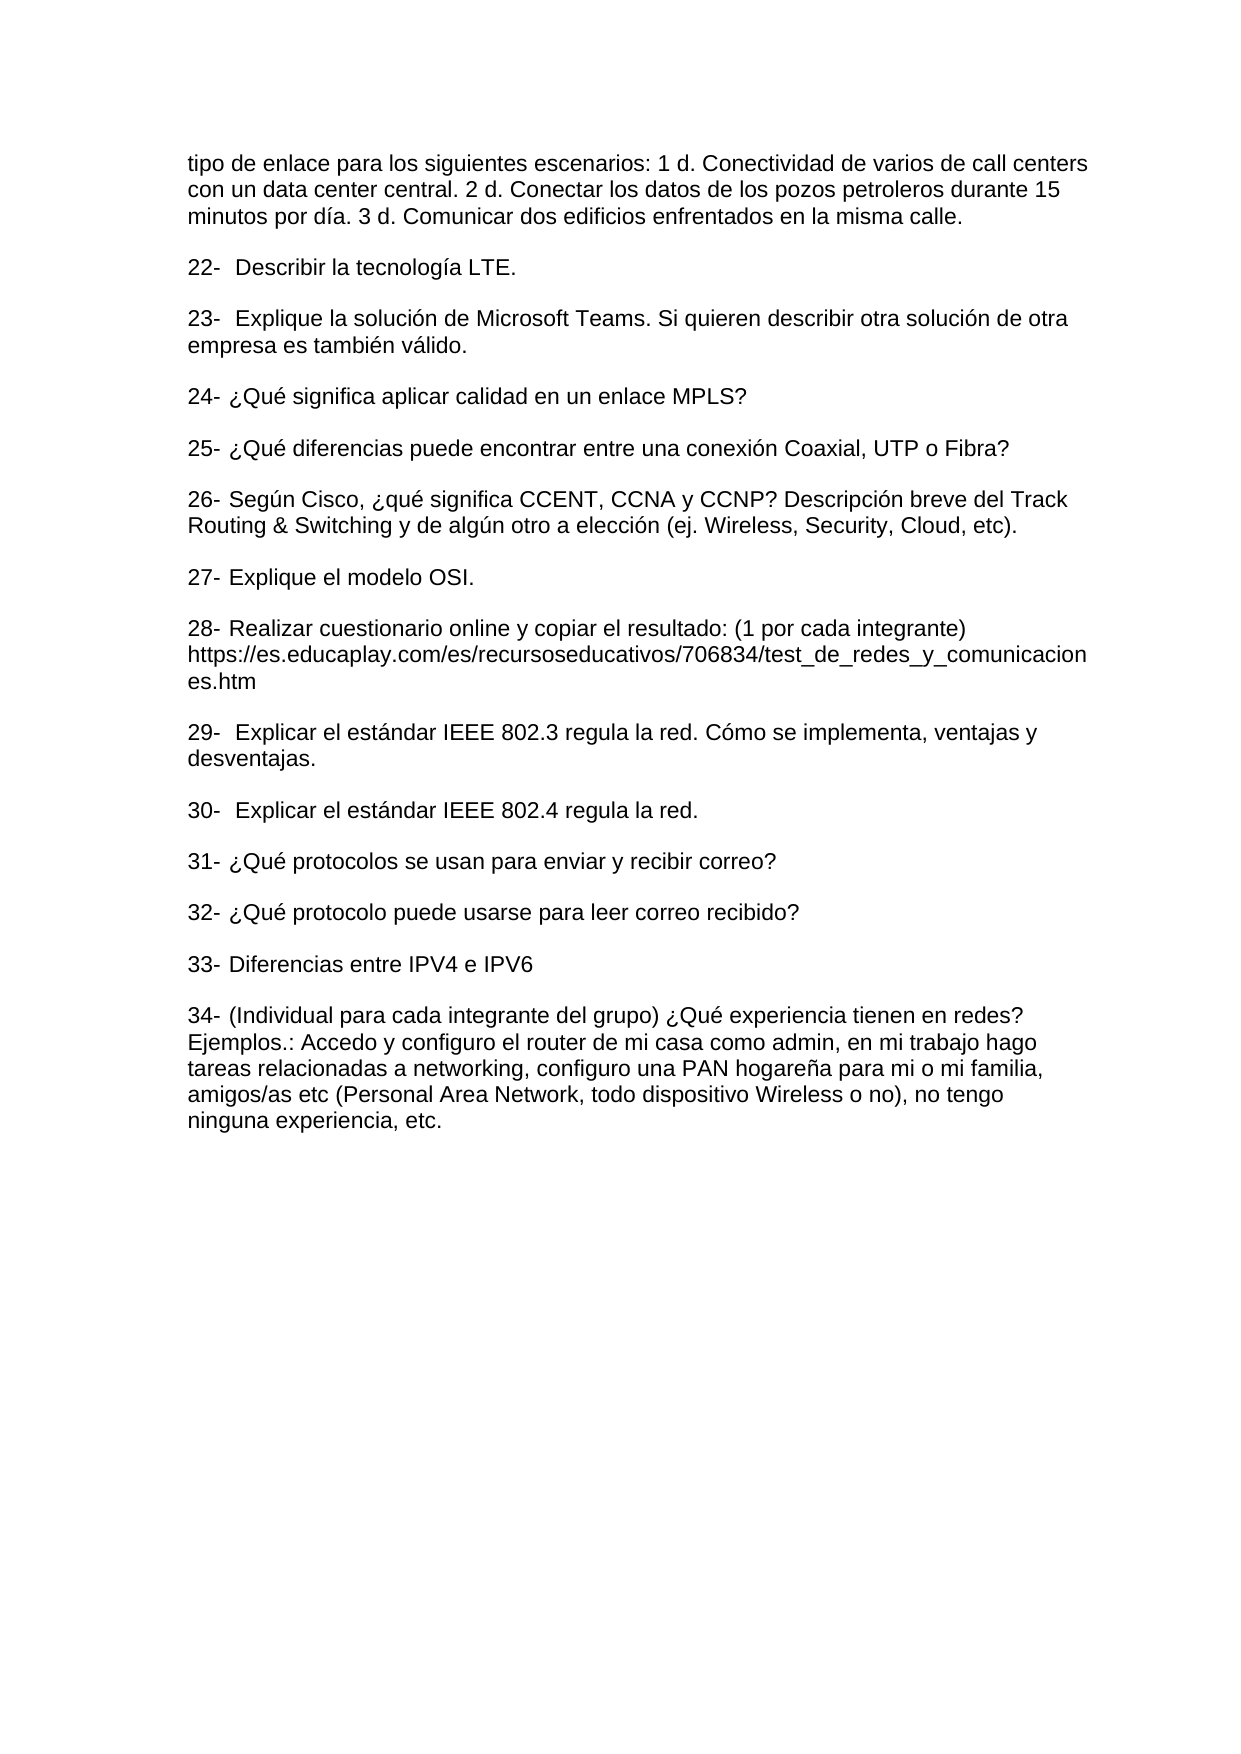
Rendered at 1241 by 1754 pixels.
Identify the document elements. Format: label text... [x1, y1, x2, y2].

text 29- Explicar el estándar IEEE 802.3 regula la red. Cómo se implementa, ventajas y desventajas. [187, 719, 1090, 772]
text 23- Explique la solución de Microsoft Teams. Si quieren describir otra solución de otra empresa es también válido. [187, 305, 1090, 358]
text 32- ¿Qué protocolo puede usarse para leer correo recibido? [187, 899, 1090, 926]
text 34- (Individual para cada integrante del grupo) ¿Qué experiencia tienen en redes? Ejemplos.: Accedo y configuro el router de mi casa como admin, en mi trabajo hago tareas relacionadas a networking, configuro una PAN hogareña para mi o mi familia, amigos/as etc (Personal Area Network, todo dispositivo Wireless o no), no tengo ninguna experiencia, etc. [187, 1002, 1090, 1134]
text 31- ¿Qué protocolos se usan para enviar y recibir correo? [187, 848, 1090, 874]
text 22- Describir la tecnología LTE. [187, 254, 1090, 280]
text 27- Explique el modelo OSI. [187, 563, 1090, 590]
text 30- Explicar el estándar IEEE 802.4 regula la red. [187, 797, 1090, 823]
text 25- ¿Qué diferencias puede encontrar entre una conexión Coaxial, UTP o Fibra? [187, 434, 1090, 461]
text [187, 150, 1090, 229]
text 33- Diferencias entre IPV4 e IPV6 [187, 951, 1090, 977]
text 24- ¿Qué significa aplicar calidad en un enlace MPLS? [187, 383, 1090, 409]
text 28- Realizar cuestionario online y copiar el resultado: (1 por cada integrante) https://es.educaplay.com/es/recursoseducativos/706834/test_de_redes_y_comunicaciones.htm [187, 615, 1090, 694]
